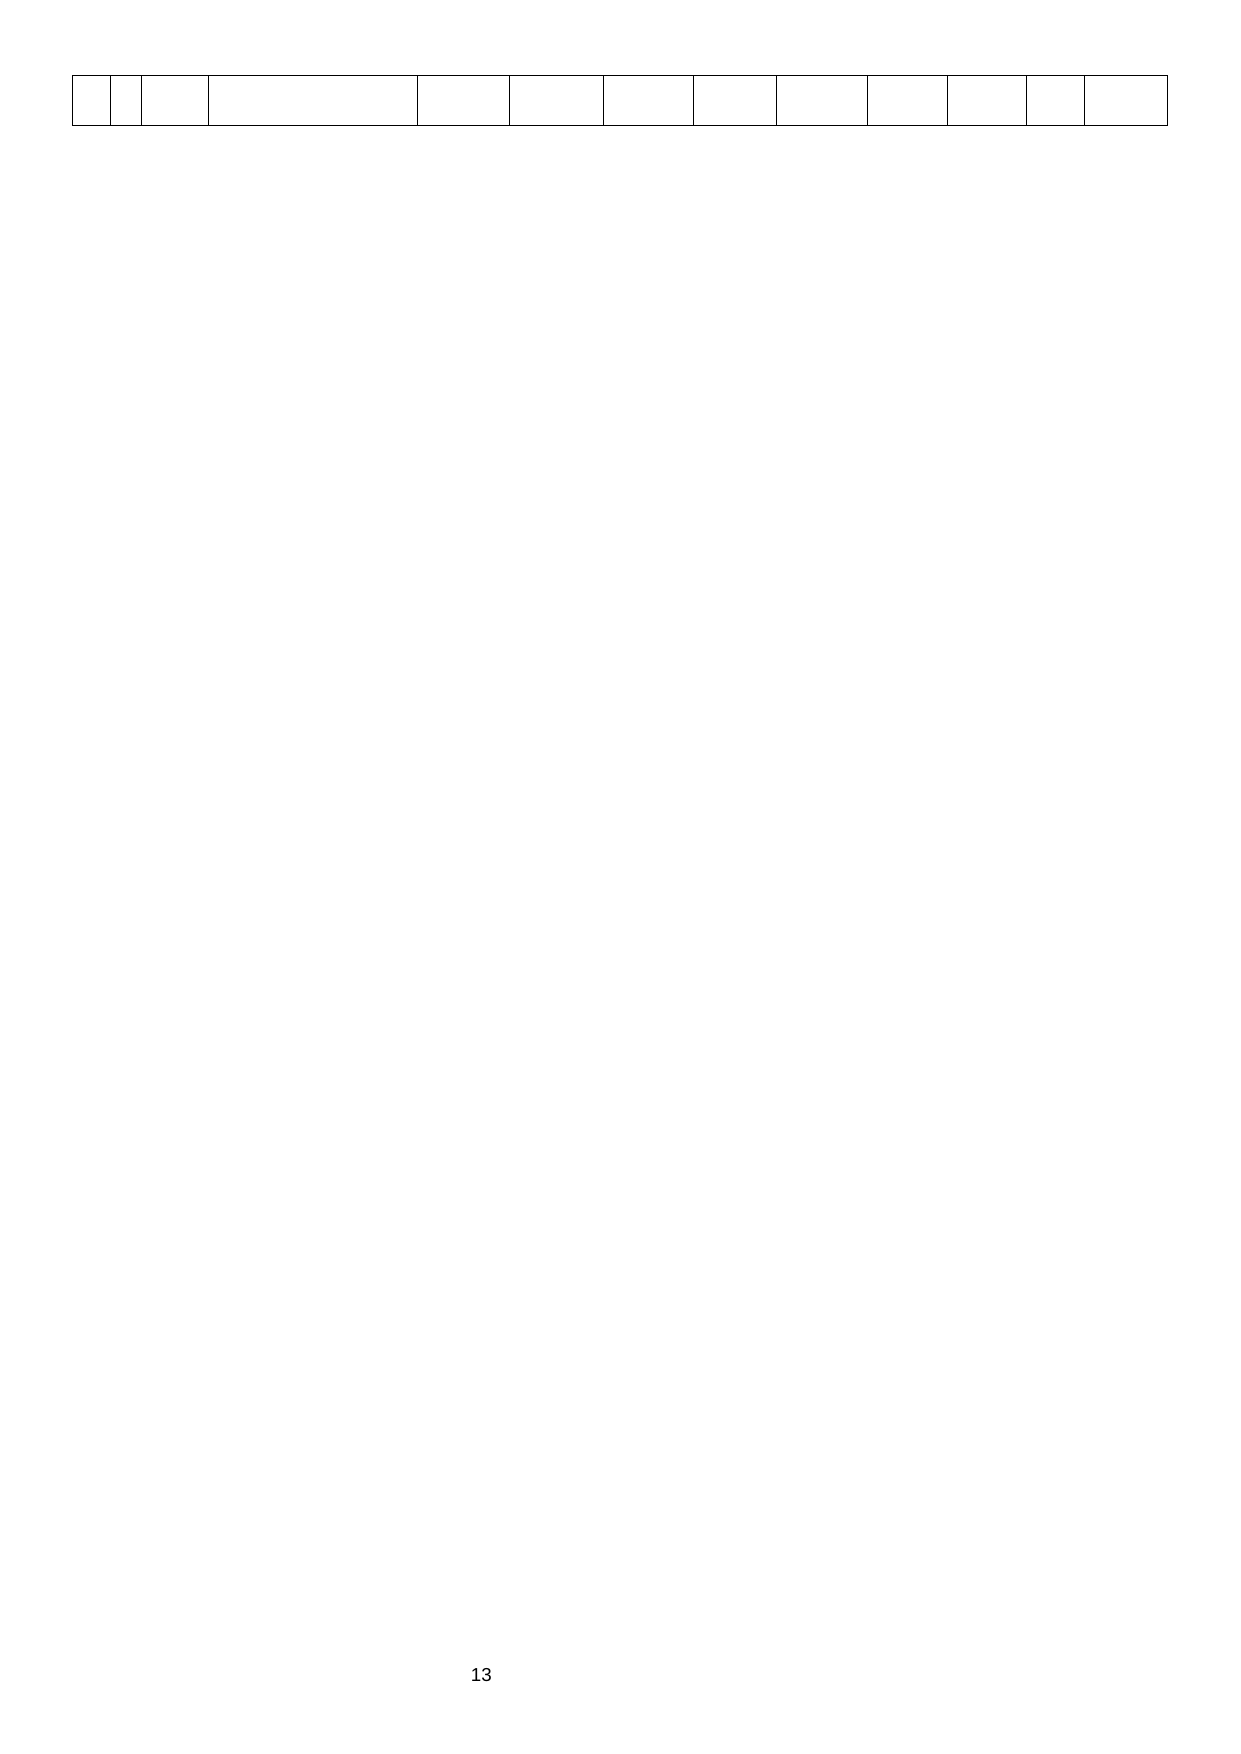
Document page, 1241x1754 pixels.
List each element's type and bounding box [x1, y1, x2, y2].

table_cell [777, 76, 867, 124]
table_cell [510, 76, 603, 124]
table_cell [73, 76, 110, 124]
table_cell [868, 76, 947, 124]
table_cell [604, 76, 693, 124]
table_cell [1085, 76, 1167, 124]
table_cell [111, 76, 141, 124]
table_cell [948, 76, 1026, 124]
table_cell [142, 76, 208, 124]
table_cell [209, 76, 417, 124]
table_cell [418, 76, 509, 124]
table_cell [1027, 76, 1084, 124]
table_cell [694, 76, 776, 124]
